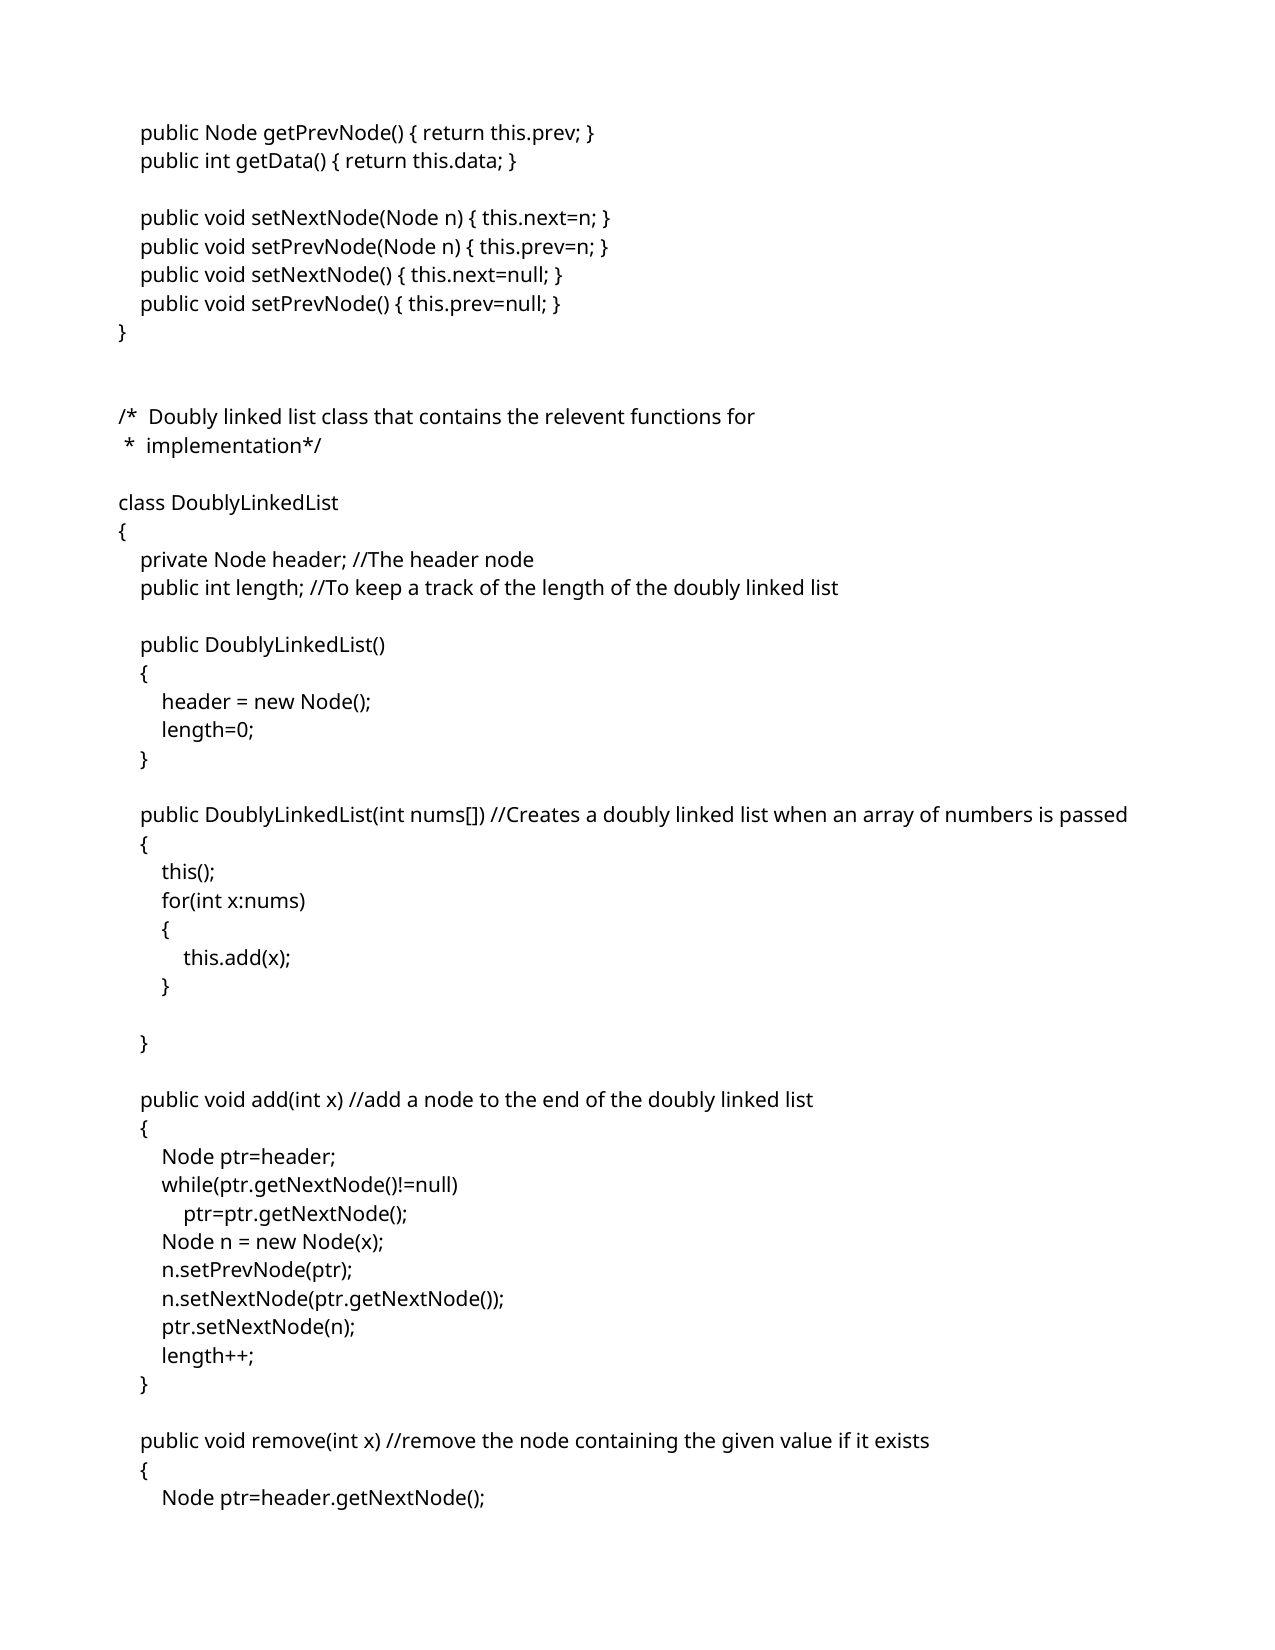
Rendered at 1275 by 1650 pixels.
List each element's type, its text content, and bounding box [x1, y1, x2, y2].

text { [118, 1455, 1157, 1483]
text ptr=ptr.getNextNode(); [118, 1199, 1157, 1227]
text public int getData() { return this.data; } [118, 147, 1157, 175]
text } [118, 971, 1157, 1000]
text private Node header; //The header node [118, 545, 1157, 573]
text class DoublyLinkedList [118, 488, 1157, 516]
text { [118, 658, 1157, 687]
text while(ptr.getNextNode()!=null) [118, 1170, 1157, 1199]
text } [118, 317, 1157, 346]
text this(); [118, 857, 1157, 886]
text header = new Node(); [118, 687, 1157, 715]
text Node n = new Node(x); [118, 1227, 1157, 1256]
text this.add(x); [118, 943, 1157, 971]
text Node ptr=header.getNextNode(); [118, 1483, 1157, 1512]
text length++; [118, 1341, 1157, 1369]
text Node ptr=header; [118, 1142, 1157, 1170]
text { [118, 829, 1157, 857]
text * implementation*/ [118, 431, 1157, 459]
text public void setNextNode() { this.next=null; } [118, 260, 1157, 289]
text public Node getPrevNode() { return this.prev; } [118, 118, 1157, 147]
text } [118, 1369, 1157, 1398]
text /* Doubly linked list class that contains the relevent functions for [118, 402, 1157, 431]
text public void setPrevNode() { this.prev=null; } [118, 289, 1157, 317]
text public DoublyLinkedList() [118, 630, 1157, 658]
text public int length; //To keep a track of the length of the doubly linked list [118, 573, 1157, 602]
text public void setNextNode(Node n) { this.next=n; } [118, 203, 1157, 232]
text } [118, 744, 1157, 772]
text n.setNextNode(ptr.getNextNode()); [118, 1284, 1157, 1312]
text { [118, 1113, 1157, 1142]
text public DoublyLinkedList(int nums[]) //Creates a doubly linked list when an array of numbers is passed [118, 801, 1157, 829]
text public void setPrevNode(Node n) { this.prev=n; } [118, 232, 1157, 260]
text public void remove(int x) //remove the node containing the given value if it exists [118, 1426, 1157, 1455]
text { [118, 516, 1157, 545]
text for(int x:nums) [118, 886, 1157, 914]
text } [118, 1028, 1157, 1057]
text { [118, 914, 1157, 943]
text n.setPrevNode(ptr); [118, 1256, 1157, 1284]
text public void add(int x) //add a node to the end of the doubly linked list [118, 1085, 1157, 1113]
text length=0; [118, 715, 1157, 744]
text ptr.setNextNode(n); [118, 1312, 1157, 1341]
